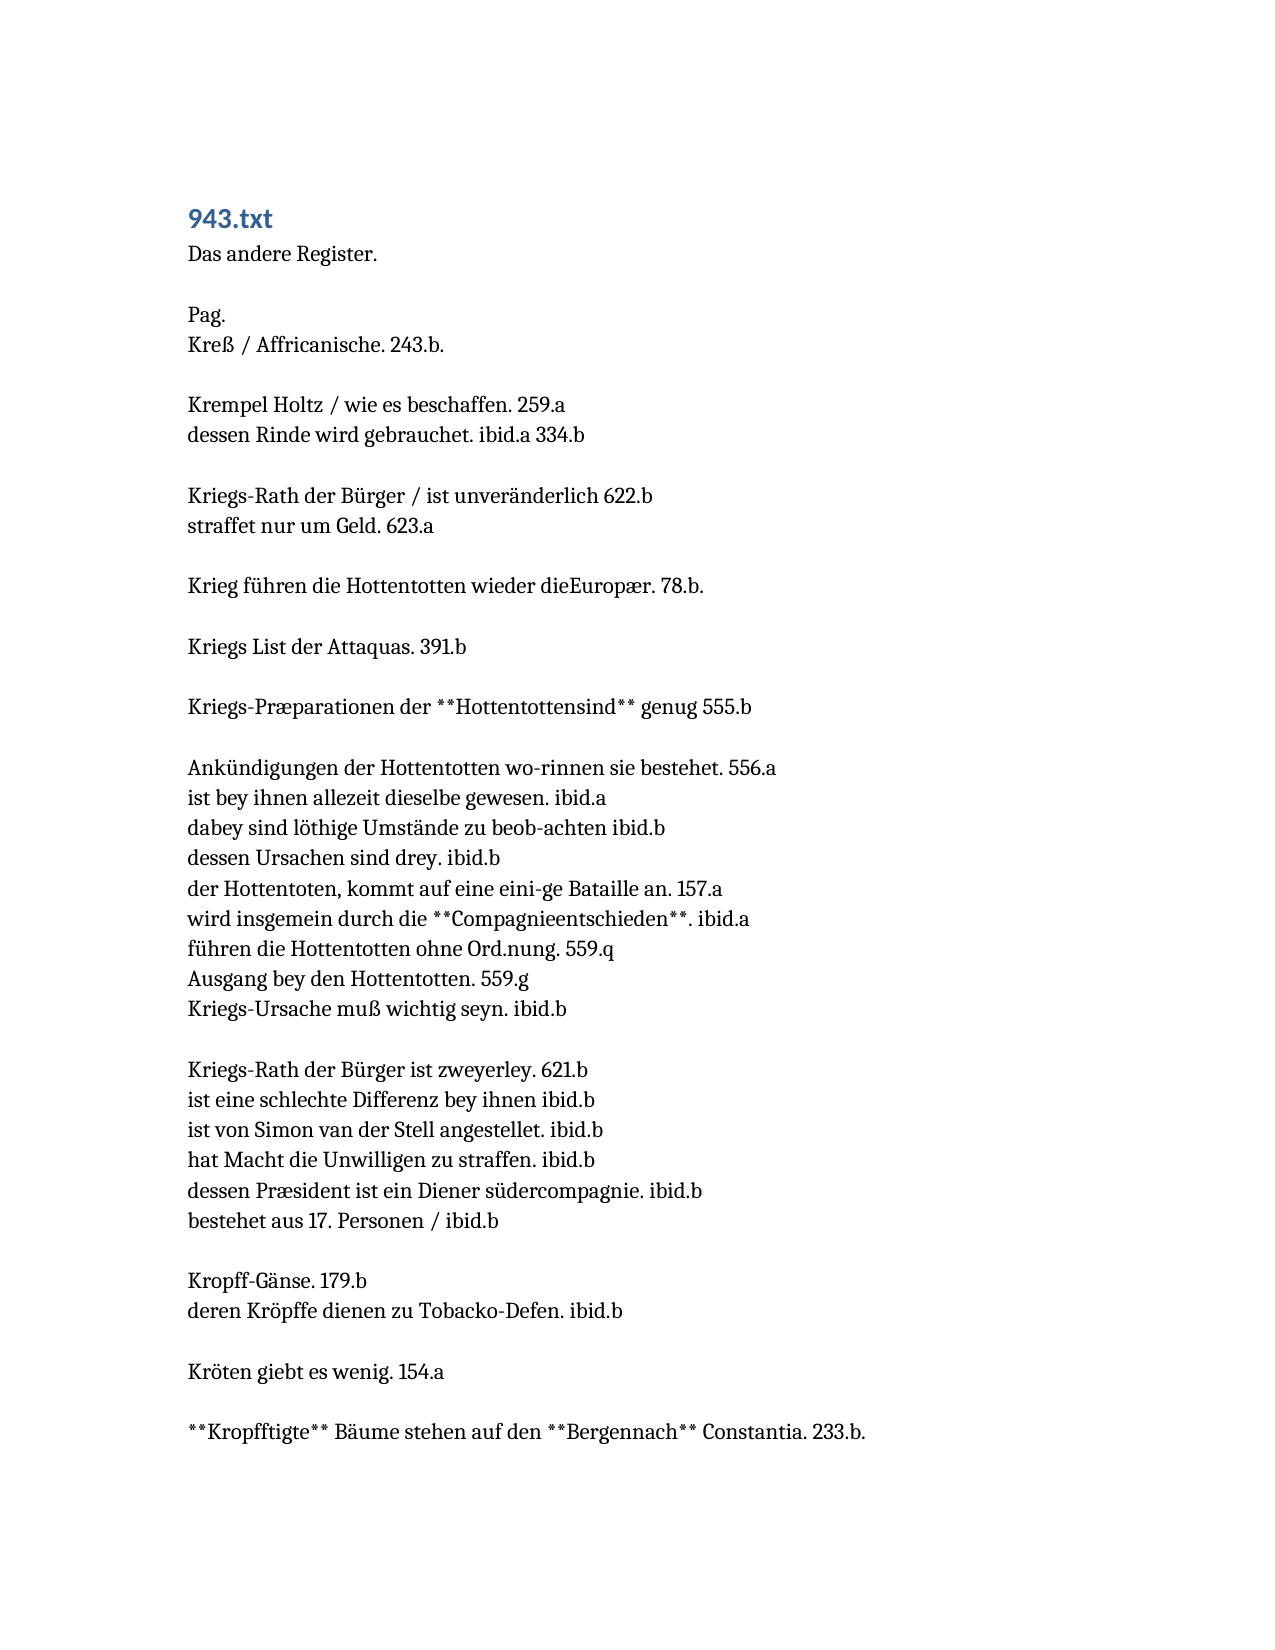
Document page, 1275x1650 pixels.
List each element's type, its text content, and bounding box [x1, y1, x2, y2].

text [187, 241, 1087, 1476]
subtitle 943.txt [187, 200, 1087, 236]
